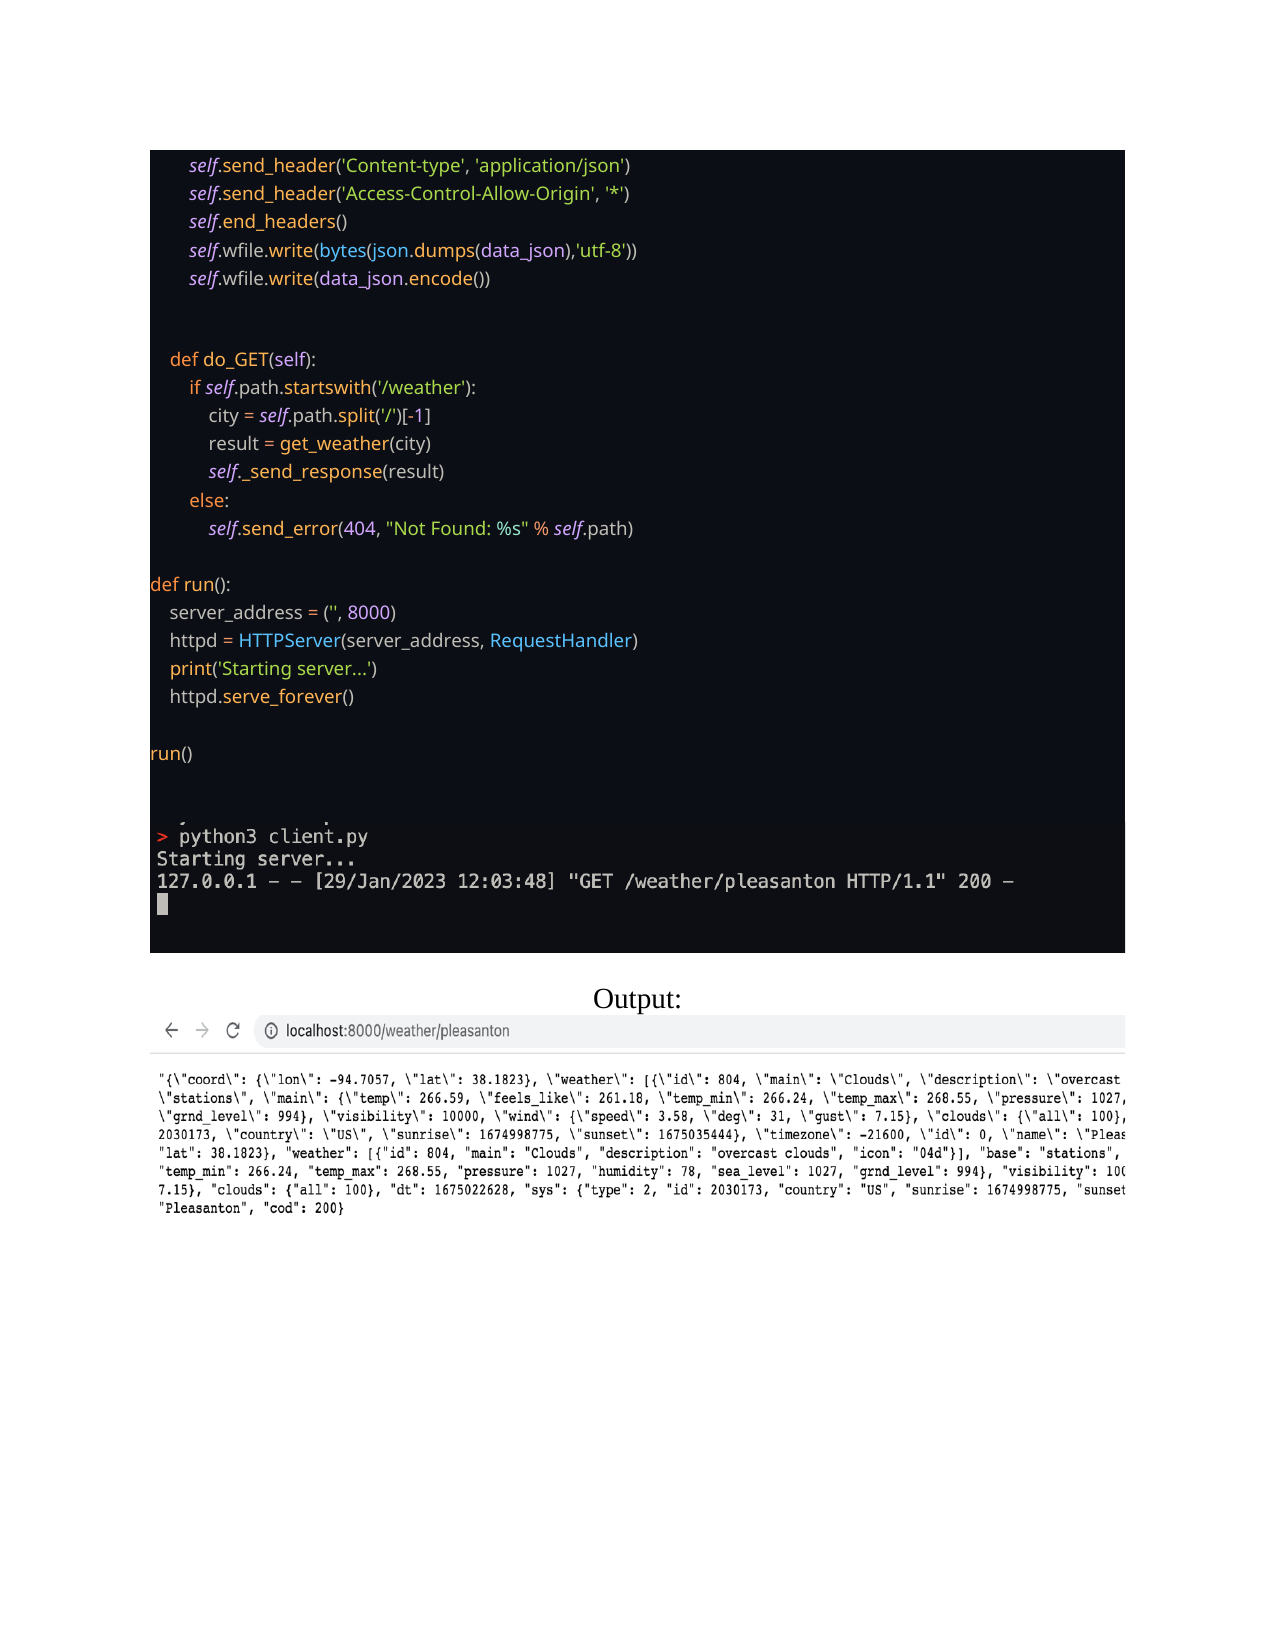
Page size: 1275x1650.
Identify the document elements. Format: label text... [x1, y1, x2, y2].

text self.end_headers() [150, 206, 1125, 234]
text city = self.path.split('/')[-1] [150, 400, 1125, 428]
picture [150, 1015, 1125, 1298]
text httpd = HTTPServer(server_address, RequestHandler) [150, 625, 1125, 653]
text Output: [150, 981, 1125, 1015]
text self.wfile.write(data_json.encode()) [150, 262, 1125, 291]
text self.send_header('Access-Control-Allow-Origin', '*') [150, 178, 1125, 206]
text def run(): [150, 569, 1125, 597]
text def do_GET(self): [150, 344, 1125, 372]
text self.send_header('Content-type', 'application/json') [150, 150, 1125, 178]
text server_address = ('', 8000) [150, 597, 1125, 625]
text else: [150, 484, 1125, 512]
text if self.path.startswith('/weather'): [150, 372, 1125, 400]
text result = get_weather(city) [150, 428, 1125, 456]
text self.wfile.write(bytes(json.dumps(data_json),'utf-8')) [150, 234, 1125, 262]
picture [150, 822, 1125, 953]
text run() [150, 737, 1125, 766]
text print('Starting server...') [150, 653, 1125, 681]
text self._send_response(result) [150, 456, 1125, 484]
text httpd.serve_forever() [150, 681, 1125, 709]
text self.send_error(404, "Not Found: %s" % self.path) [150, 512, 1125, 541]
